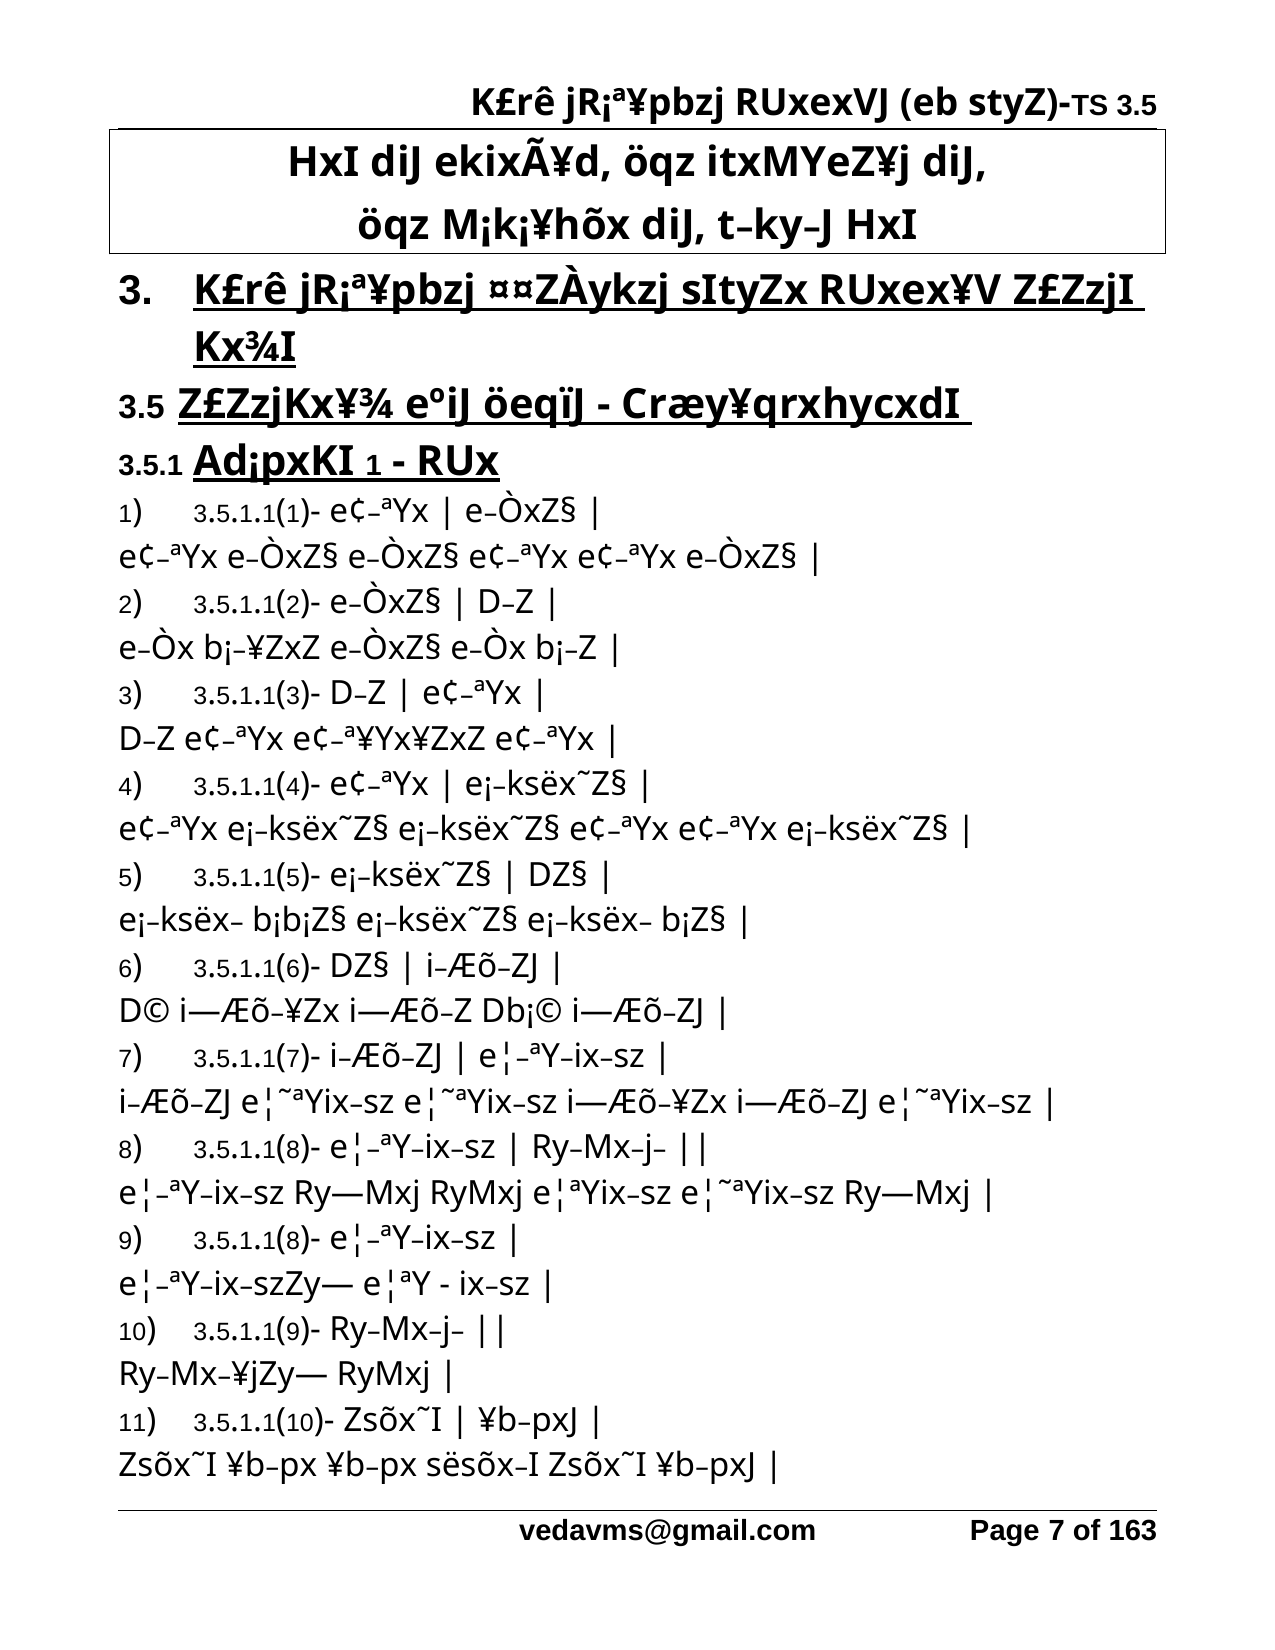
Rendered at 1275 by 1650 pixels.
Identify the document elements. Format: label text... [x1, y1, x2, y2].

text D–Z e¢–ªYx e¢–ª¥Yx¥ZxZ e¢–ªYx | [118, 714, 1157, 760]
subtitle Ad¡pxKI 1 - RUx [118, 431, 1157, 487]
text Zsõx˜I ¥b–px ¥b–px sësõx–I Zsõx˜I ¥b–pxJ | [118, 1441, 1157, 1486]
text e–Òx b¡–¥ZxZ e–ÒxZ§ e–Òx b¡–Z | [118, 623, 1157, 669]
text 10) 3.5.1.1(9)- Ry–Mx–j– || [118, 1305, 1157, 1350]
text 7) 3.5.1.1(7)- i–Æõ–ZJ | e¦–ªY–ix–sz | [118, 1032, 1157, 1078]
text HxI diJ ekixÃ¥d, öqz itxMYeZ¥j diJ, [110, 130, 1165, 189]
text 9) 3.5.1.1(8)- e¦–ªY–ix–sz | [118, 1214, 1157, 1259]
text 5) 3.5.1.1(5)- e¡–ksëx˜Z§ | DZ§ | [118, 851, 1157, 896]
text e¦–ªY–ix–sz Ry—Mxj RyMxj e¦ªYix–sz e¦˜ªYix–sz Ry—Mxj | [118, 1168, 1157, 1214]
text e¡–ksëx– b¡b¡Z§ e¡–ksëx˜Z§ e¡–ksëx– b¡Z§ | [118, 896, 1157, 941]
text 11) 3.5.1.1(10)- Zsõx˜I | ¥b–pxJ | [118, 1396, 1157, 1441]
text 4) 3.5.1.1(4)- e¢–ªYx | e¡–ksëx˜Z§ | [118, 760, 1157, 805]
text 3) 3.5.1.1(3)- D–Z | e¢–ªYx | [118, 669, 1157, 714]
text D© i—Æõ–¥Zx i—Æõ–Z Db¡© i—Æõ–ZJ | [118, 987, 1157, 1032]
text 8) 3.5.1.1(8)- e¦–ªY–ix–sz | Ry–Mx–j– || [118, 1123, 1157, 1168]
subtitle K£rê jR¡ª¥pbzj ¤¤ZÀykzj sItyZx RUxex¥V Z£ZzjI Kx¾I [118, 260, 1157, 374]
subtitle Z£ZzjKx¥¾ eºiJ öeqïJ - Cræy¥qrxhycxdI [118, 374, 1157, 431]
text öqz M¡k¡¥hõx diJ, t–ky–J HxI [110, 192, 1165, 253]
text e¦–ªY–ix–szZy— e¦ªY - ix–sz | [118, 1259, 1157, 1305]
text e¢–ªYx e¡–ksëx˜Z§ e¡–ksëx˜Z§ e¢–ªYx e¢–ªYx e¡–ksëx˜Z§ | [118, 805, 1157, 851]
text 6) 3.5.1.1(6)- DZ§ | i–Æõ–ZJ | [118, 941, 1157, 987]
text 1) 3.5.1.1(1)- e¢–ªYx | e–ÒxZ§ | [118, 487, 1157, 533]
text e¢–ªYx e–ÒxZ§ e–ÒxZ§ e¢–ªYx e¢–ªYx e–ÒxZ§ | [118, 533, 1157, 578]
text Ry–Mx–¥jZy— RyMxj | [118, 1350, 1157, 1396]
text i–Æõ–ZJ e¦˜ªYix–sz e¦˜ªYix–sz i—Æõ–¥Zx i—Æõ–ZJ e¦˜ªYix–sz | [118, 1078, 1157, 1123]
text 2) 3.5.1.1(2)- e–ÒxZ§ | D–Z | [118, 578, 1157, 623]
